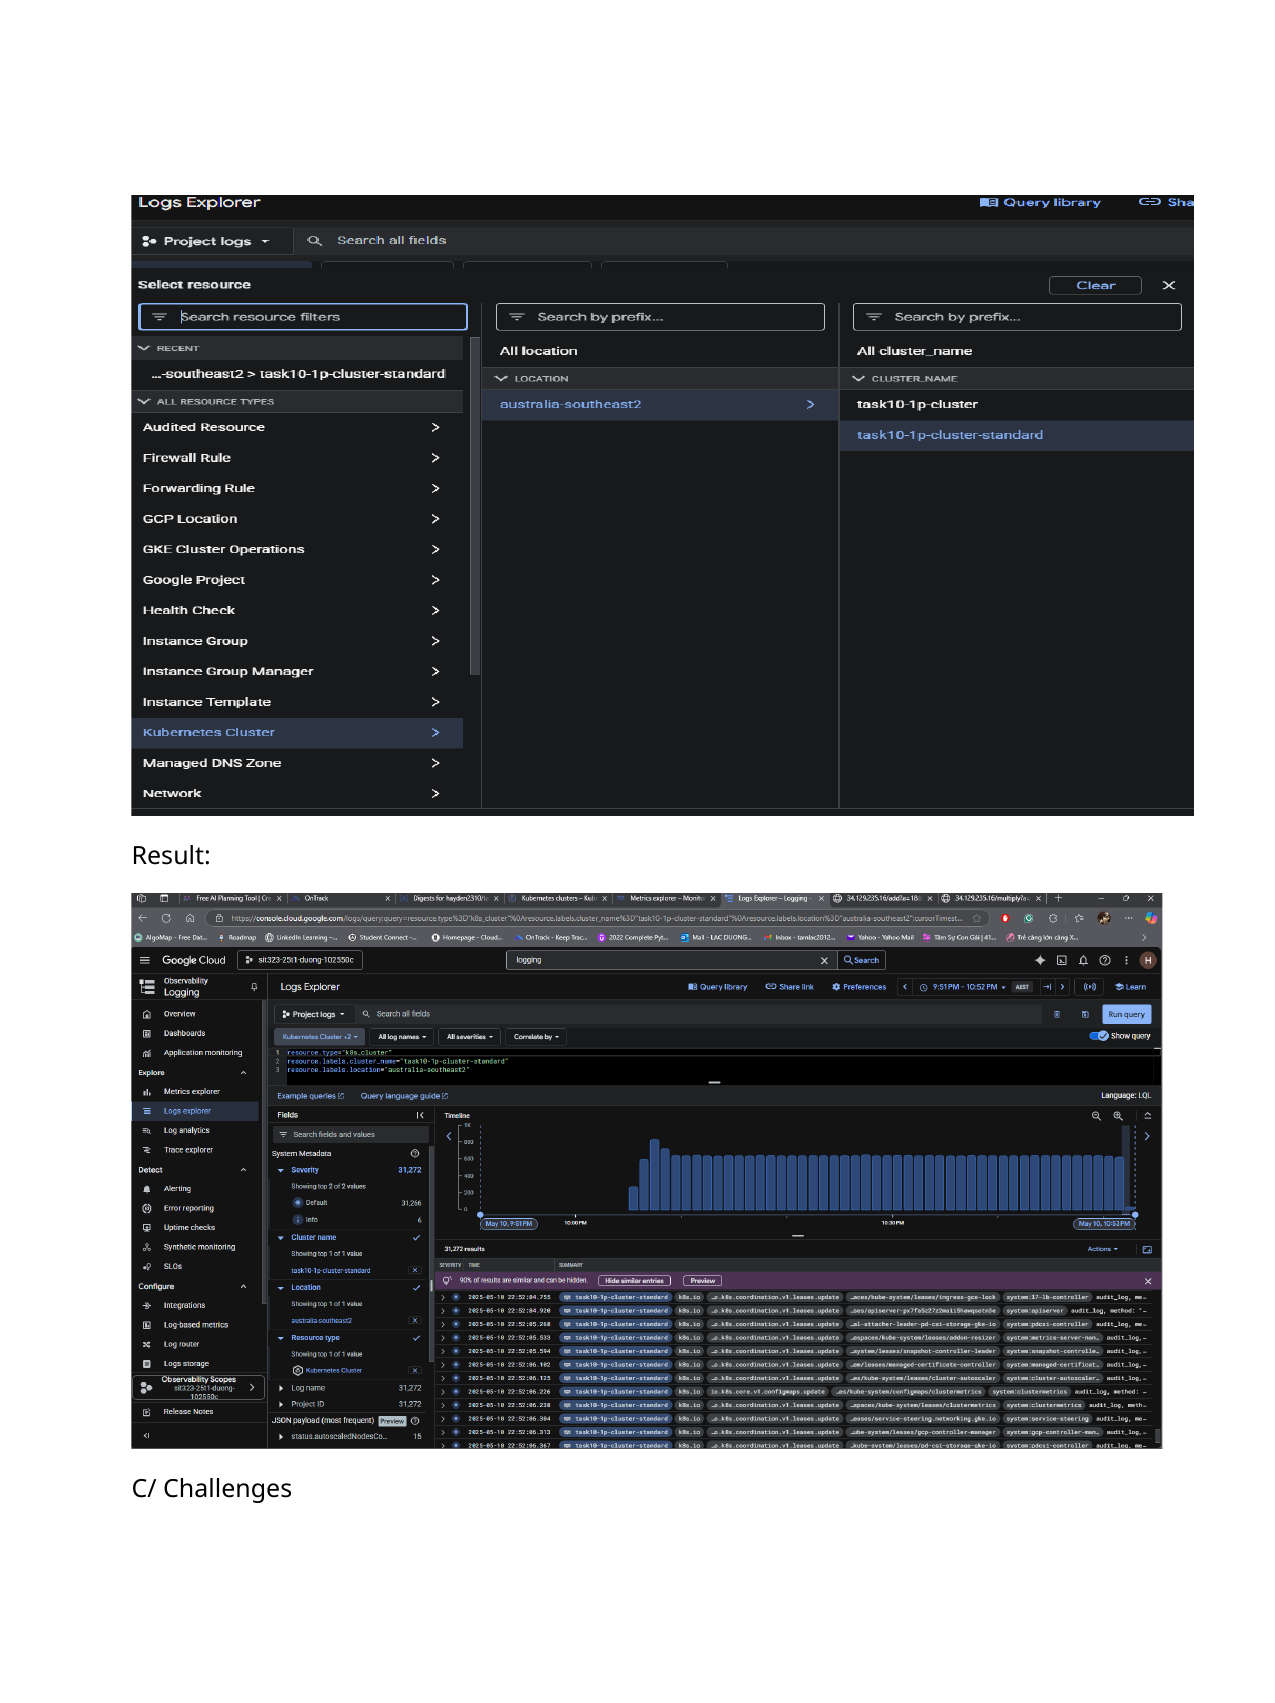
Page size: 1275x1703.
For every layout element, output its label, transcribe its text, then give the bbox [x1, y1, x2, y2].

text C/ Challenges [131, 1470, 1162, 1504]
picture [131, 893, 1163, 1449]
picture [131, 195, 1194, 816]
text Result: [131, 838, 1162, 872]
